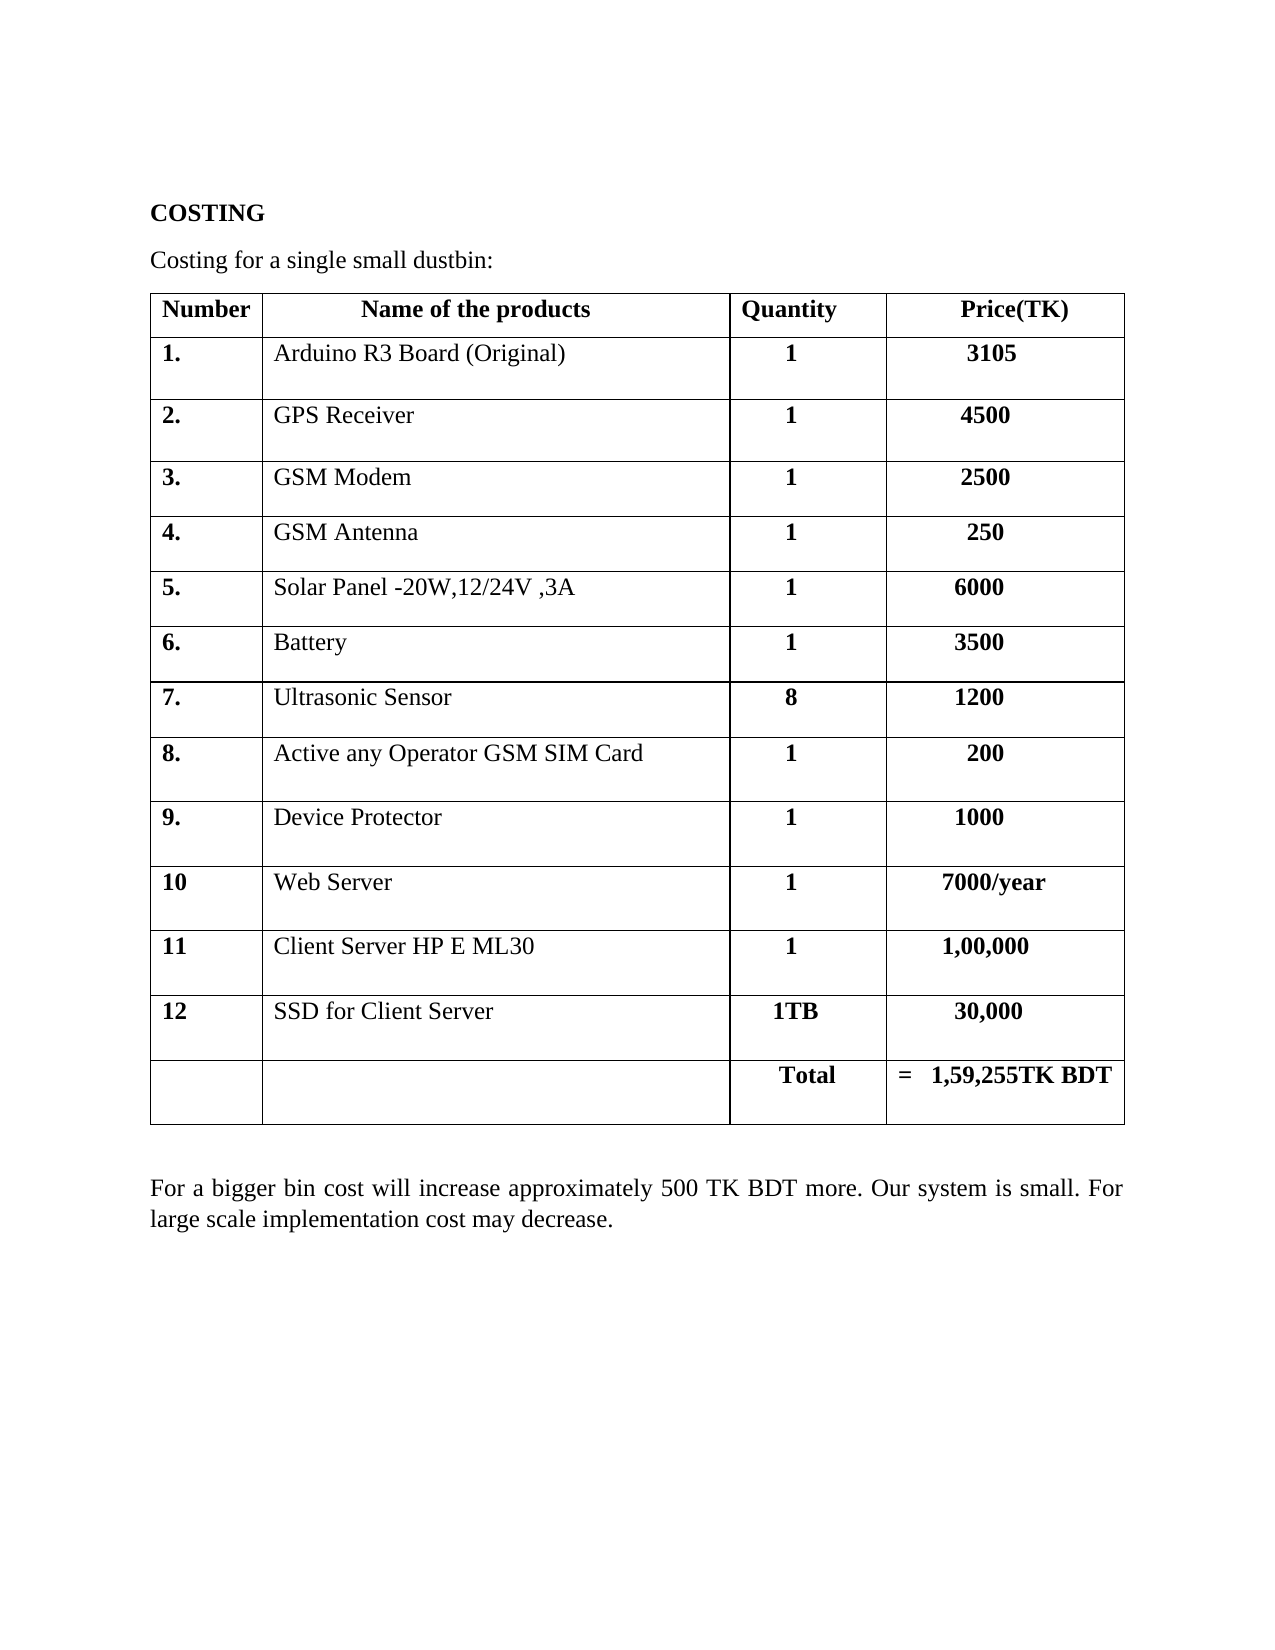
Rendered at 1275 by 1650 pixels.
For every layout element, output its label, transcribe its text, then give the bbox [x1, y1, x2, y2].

table_header Quantity [731, 294, 886, 337]
table_cell 3500 [887, 627, 1124, 681]
table_cell [263, 1061, 729, 1124]
text Costing for a single small dustbin: [150, 245, 1125, 274]
table_header Number [151, 294, 262, 337]
table_cell 1 [731, 802, 886, 866]
table_cell 1 [731, 400, 886, 461]
table_cell 2. [151, 400, 262, 461]
table_cell 10 [151, 867, 262, 930]
table_cell 11 [151, 931, 262, 995]
table_cell 1 [731, 517, 886, 571]
table_cell [151, 1061, 262, 1124]
table_cell 5. [151, 572, 262, 626]
table_cell Ultrasonic Sensor [263, 683, 729, 737]
table_cell = 1,59,255TK BDT [887, 1061, 1124, 1124]
table_cell GSM Antenna [263, 517, 729, 571]
table_header Price(TK) [887, 294, 1124, 337]
table_cell 1. [151, 338, 262, 399]
table_cell 1,00,000 [887, 931, 1124, 995]
text COSTING [150, 198, 1125, 226]
table_cell Client Server HP E ML30 [263, 931, 729, 995]
table_cell Web Server [263, 867, 729, 930]
table_cell 2500 [887, 462, 1124, 516]
table_cell 4. [151, 517, 262, 571]
table_cell Total [731, 1061, 886, 1124]
table_cell 1 [731, 627, 886, 681]
table_cell 1 [731, 738, 886, 801]
table_cell 9. [151, 802, 262, 866]
table_cell Active any Operator GSM SIM Card [263, 738, 729, 801]
table_cell 8. [151, 738, 262, 801]
table_cell Device Protector [263, 802, 729, 866]
table_cell SSD for Client Server [263, 996, 729, 1059]
table_cell 1 [731, 338, 886, 399]
table_header Name of the products [263, 294, 729, 337]
table_cell 30,000 [887, 996, 1124, 1059]
table_cell 1000 [887, 802, 1124, 866]
table_cell GSM Modem [263, 462, 729, 516]
table_cell 3. [151, 462, 262, 516]
table_cell 1 [731, 462, 886, 516]
table_cell 250 [887, 517, 1124, 571]
table_cell 7000/year [887, 867, 1124, 930]
text For a bigger bin cost will increase approximately 500 TK BDT more. Our system is small. For large scale implementation cost may decrease. [150, 1173, 1125, 1233]
table_cell Arduino R3 Board (Original) [263, 338, 729, 399]
table_cell GPS Receiver [263, 400, 729, 461]
table_cell Battery [263, 627, 729, 681]
table_cell 6000 [887, 572, 1124, 626]
table_cell 6. [151, 627, 262, 681]
table_cell 8 [731, 683, 886, 737]
table_cell 1TB [731, 996, 886, 1059]
table_cell 200 [887, 738, 1124, 801]
table_cell 1 [731, 572, 886, 626]
table_cell 1 [731, 931, 886, 995]
table_cell 1 [731, 867, 886, 930]
table_cell 1200 [887, 683, 1124, 737]
table_cell 12 [151, 996, 262, 1059]
table_cell Solar Panel -20W,12/24V ,3A [263, 572, 729, 626]
table_cell 7. [151, 683, 262, 737]
table_cell 3105 [887, 338, 1124, 399]
table_cell 4500 [887, 400, 1124, 461]
